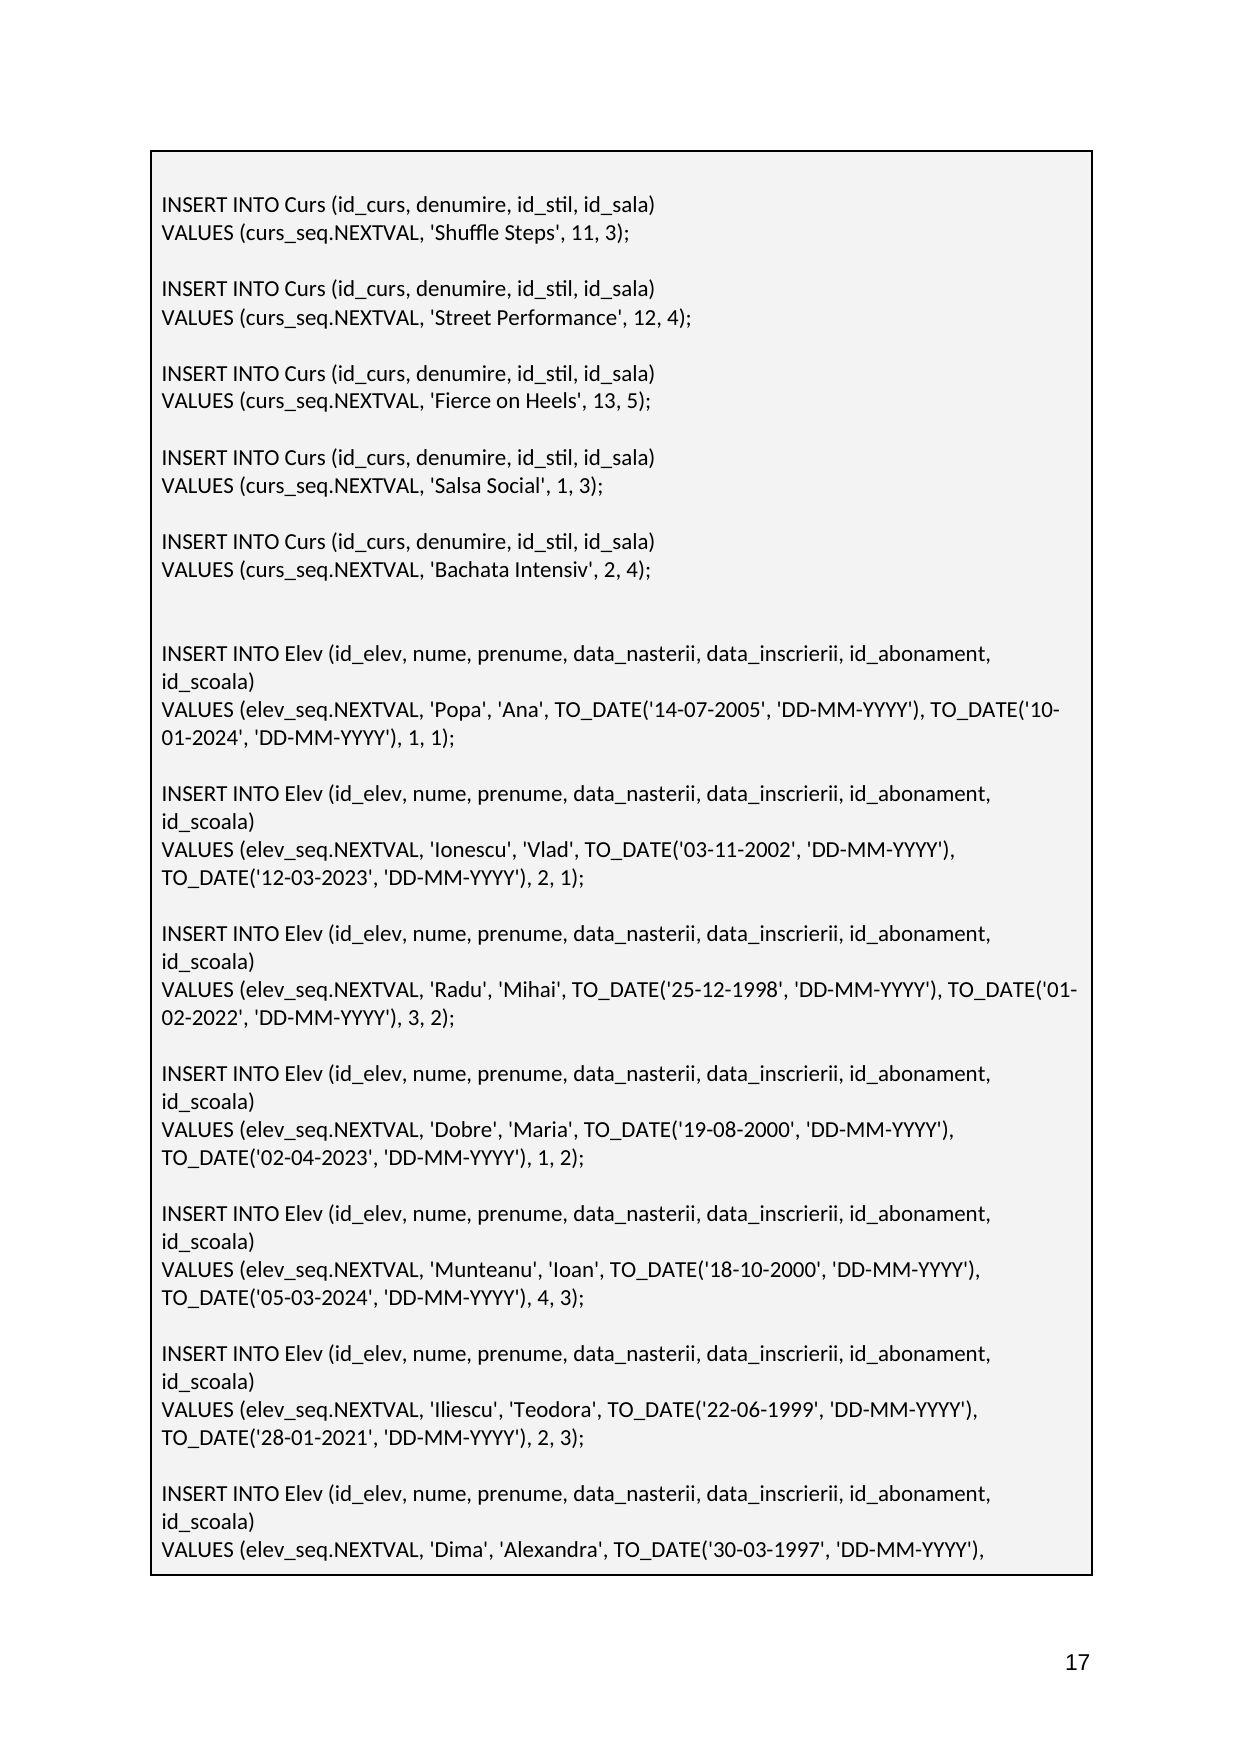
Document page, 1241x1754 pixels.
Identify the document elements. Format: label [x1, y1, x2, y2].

table_header [152, 152, 1091, 1574]
